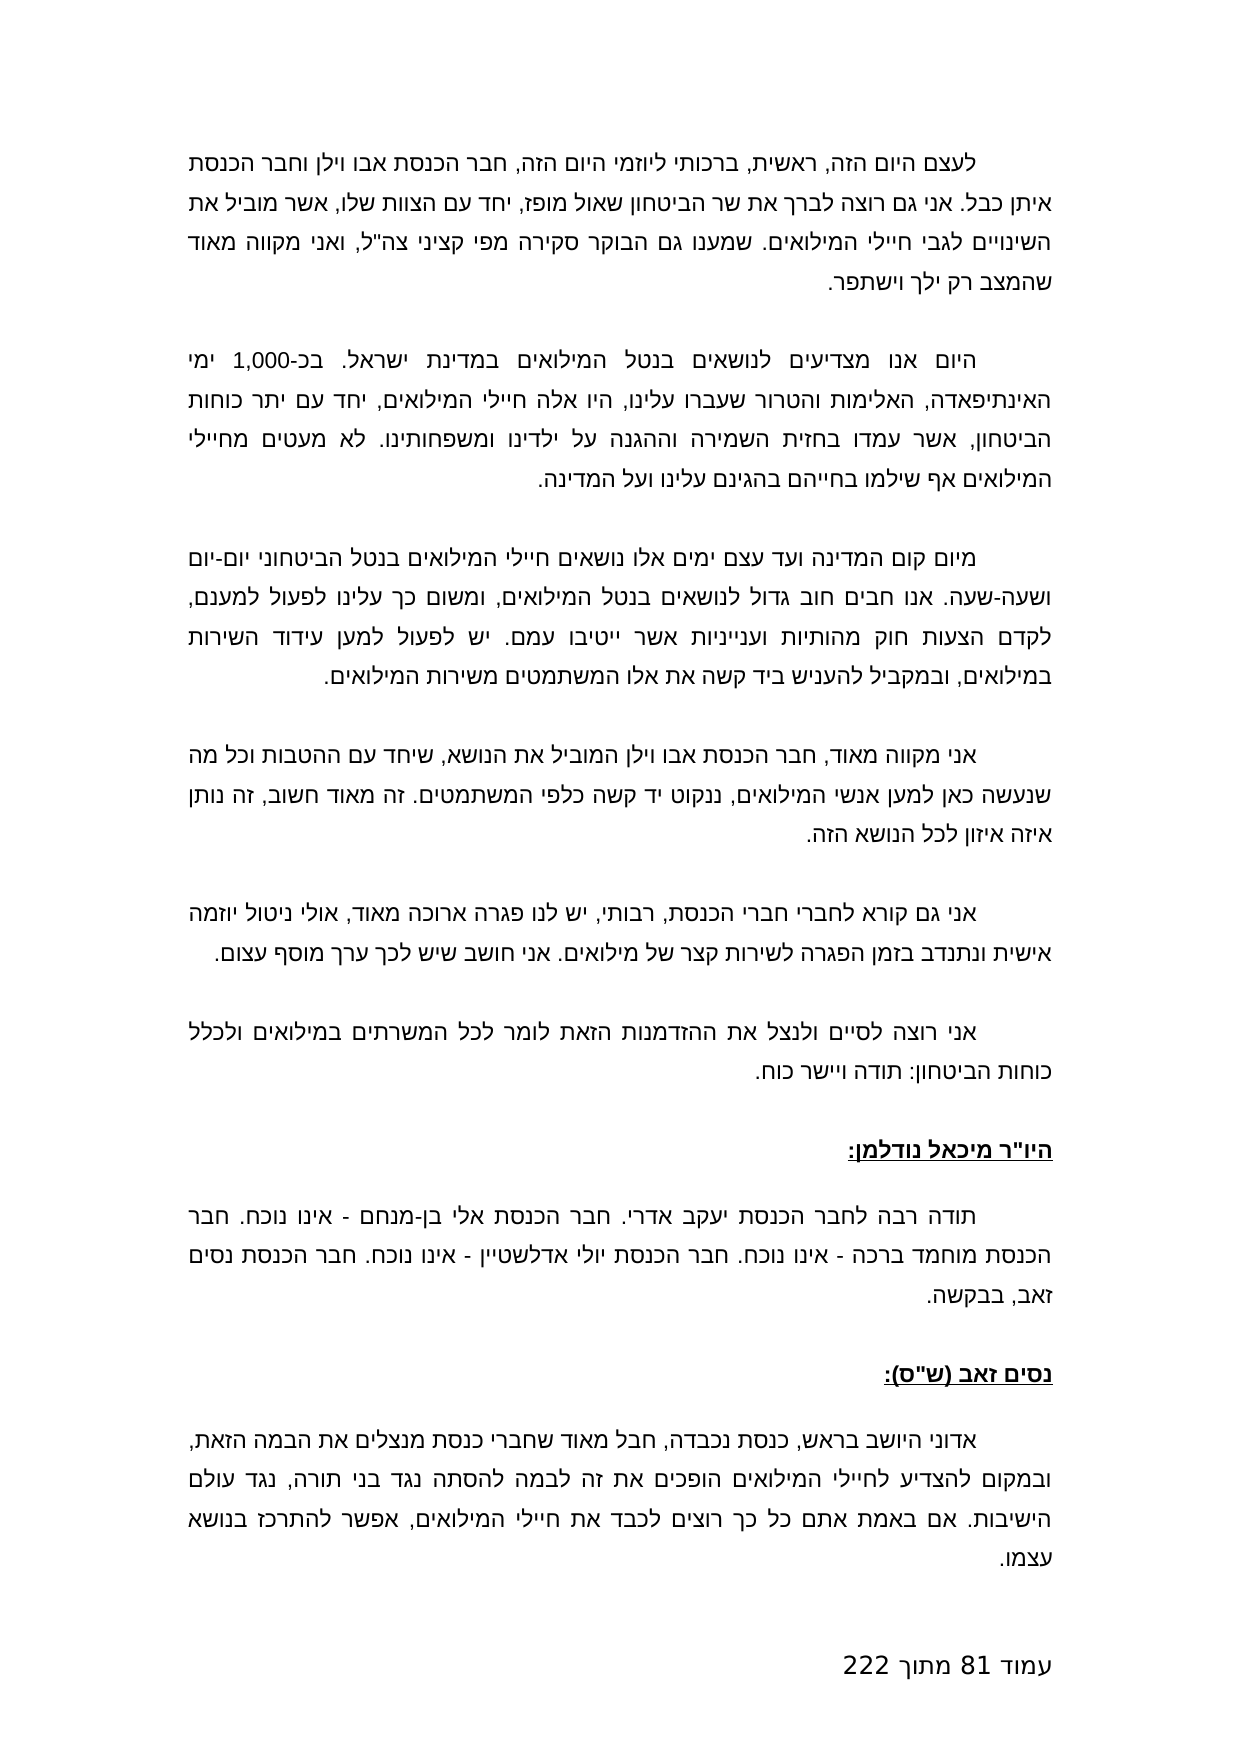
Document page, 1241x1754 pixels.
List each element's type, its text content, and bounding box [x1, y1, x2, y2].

text אני רוצה לסיים ולנצל את ההזדמנות הזאת לומר לכל המשרתים במילואים ולכלל כוחות הביטחון: תודה ויישר כוח. [187, 1018, 1053, 1084]
text היו"ר מיכאל נודלמן: [187, 1137, 1053, 1163]
text אני גם קורא לחברי חברי הכנסת, רבותי, יש לנו פגרה ארוכה מאוד, אולי ניטול יוזמה אישית ונתנדב בזמן הפגרה לשירות קצר של מילואים. אני חושב שיש לכך ערך מוסף עצום. [187, 900, 1053, 966]
text נסים זאב (ש"ס): [187, 1361, 1053, 1387]
text אני מקווה מאוד, חבר הכנסת אבו וילן המוביל את הנושא, שיחד עם ההטבות וכל מה שנעשה כאן למען אנשי המילואים, ננקוט יד קשה כלפי המשתמטים. זה מאוד חשוב, זה נותן איזה איזון לכל הנושא הזה. [187, 742, 1053, 847]
text לעצם היום הזה, ראשית, ברכותי ליוזמי היום הזה, חבר הכנסת אבו וילן וחבר הכנסת איתן כבל. אני גם רוצה לברך את שר הביטחון שאול מופז, יחד עם הצוות שלו, אשר מוביל את השינויים לגבי חיילי המילואים. שמענו גם הבוקר סקירה מפי קציני צה"ל, ואני מקווה מאוד שהמצב רק ילך וישתפר. [187, 150, 1053, 295]
text היום אנו מצדיעים לנושאים בנטל המילואים במדינת ישראל. בכ-1,000 ימי האינתיפאדה, האלימות והטרור שעברו עלינו, היו אלה חיילי המילואים, יחד עם יתר כוחות הביטחון, אשר עמדו בחזית השמירה וההגנה על ילדינו ומשפחותינו. לא מעטים מחיילי המילואים אף שילמו בחייהם בהגינם עלינו ועל המדינה. [187, 347, 1053, 492]
text אדוני היושב בראש, כנסת נכבדה, חבל מאוד שחברי כנסת מנצלים את הבמה הזאת, ובמקום להצדיע לחיילי המילואים הופכים את זה לבמה להסתה נגד בני תורה, נגד עולם הישיבות. אם באמת אתם כל כך רוצים לכבד את חיילי המילואים, אפשר להתרכז בנושא עצמו. [187, 1427, 1053, 1571]
text מיום קום המדינה ועד עצם ימים אלו נושאים חיילי המילואים בנטל הביטחוני יום-יום ושעה-שעה. אנו חבים חוב גדול לנושאים בנטל המילואים, ומשום כך עלינו לפעול למענם, לקדם הצעות חוק מהותיות וענייניות אשר ייטיבו עמם. יש לפעול למען עידוד השירות במילואים, ובמקביל להעניש ביד קשה את אלו המשתמטים משירות המילואים. [187, 545, 1053, 689]
text תודה רבה לחבר הכנסת יעקב אדרי. חבר הכנסת אלי בן-מנחם - אינו נוכח. חבר הכנסת מוחמד ברכה - אינו נוכח. חבר הכנסת יולי אדלשטיין - אינו נוכח. חבר הכנסת נסים זאב, בבקשה. [187, 1203, 1053, 1308]
